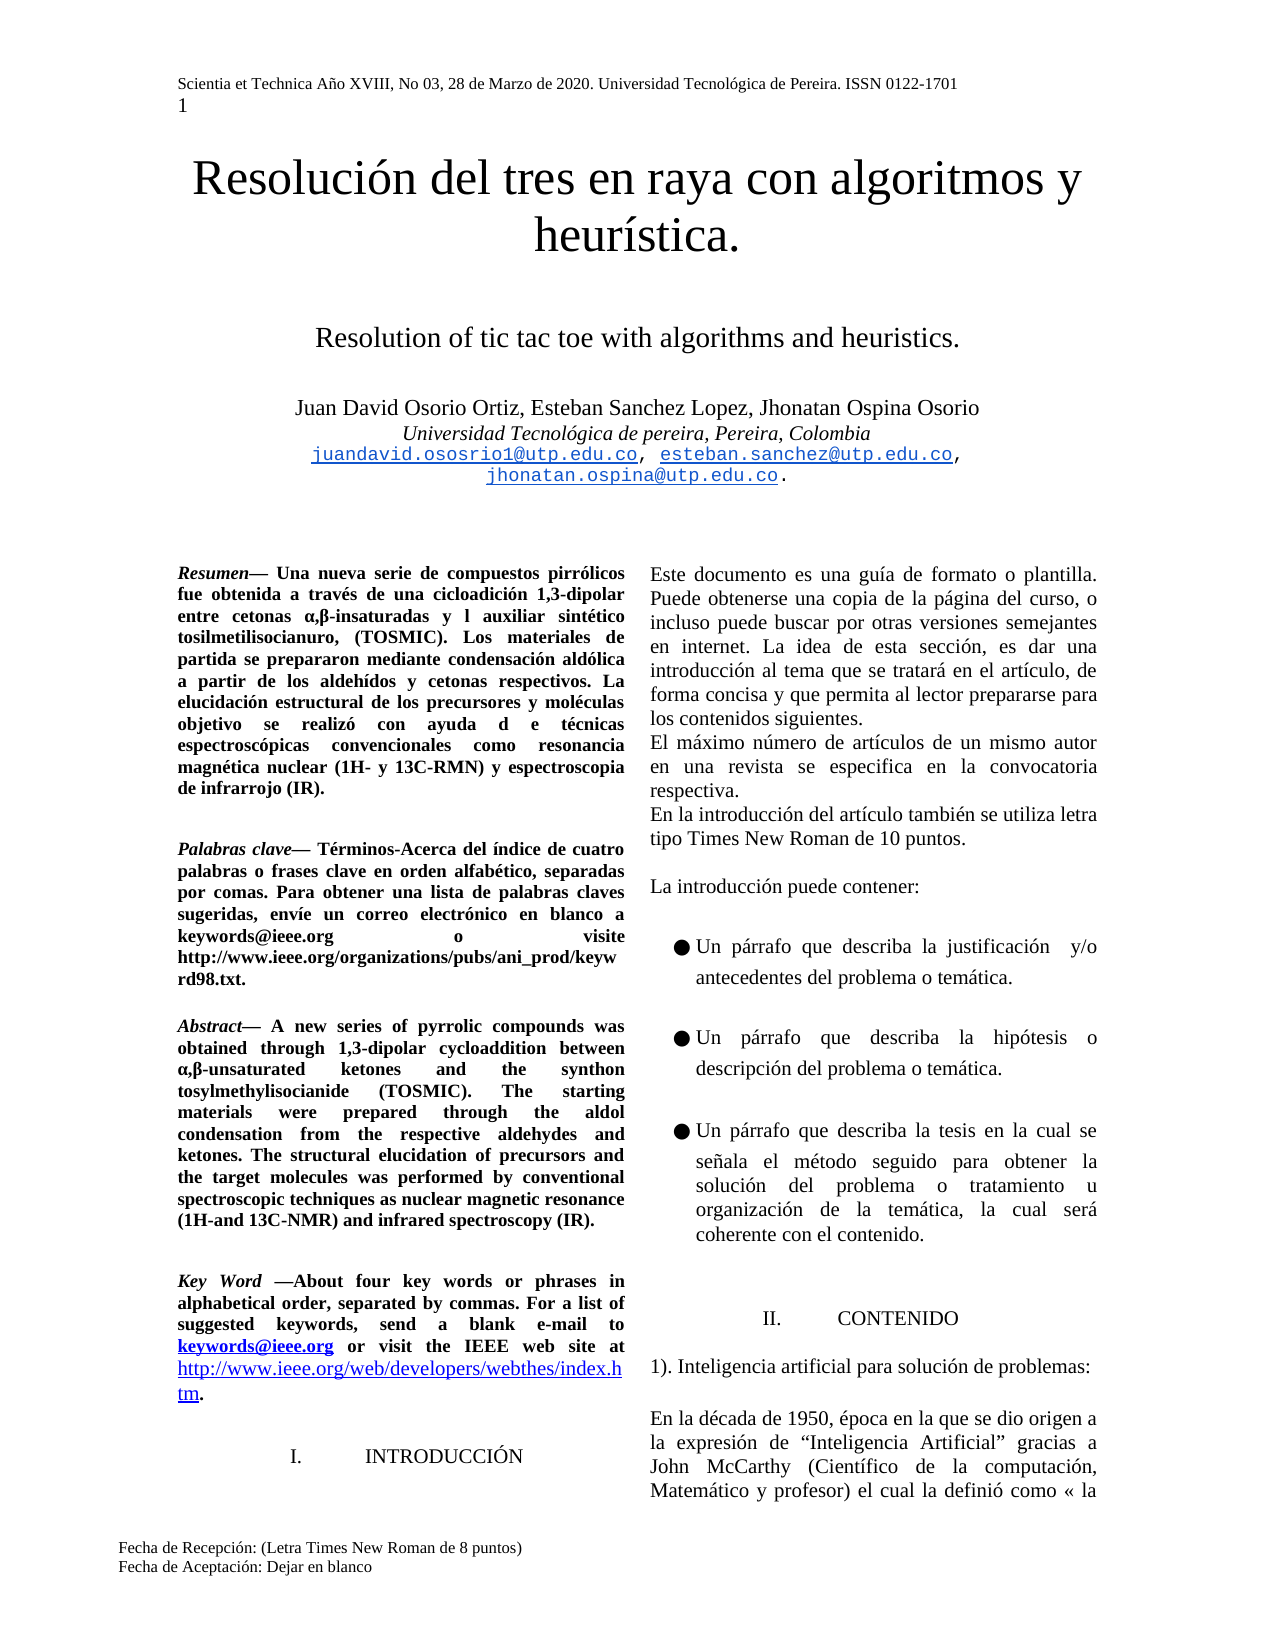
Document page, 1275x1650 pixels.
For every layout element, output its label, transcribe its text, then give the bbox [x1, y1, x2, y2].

text 1). Inteligencia artificial para solución de problemas: [650, 1354, 1098, 1378]
text Este documento es una guía de formato o plantilla. Puede obtenerse una copia de la página del curso, o incluso puede buscar por otras versiones semejantes en internet. La idea de esta sección, es dar una introducción al tema que se tratará en el artículo, de forma concisa y que permita al lector prepararse para los contenidos siguientes. [650, 562, 1098, 730]
text juandavid.ososrio1@utp.edu.co, esteban.sanchez@utp.edu.co, jhonatan.ospina@utp.edu.co. [177, 445, 1098, 487]
text Juan David Osorio Ortiz, Esteban Sanchez Lopez, Jhonatan Ospina Osorio [177, 394, 1098, 421]
text La introducción puede contener: [650, 874, 1098, 898]
text Key Word —About four key words or phrases in alphabetical order, separated by commas. For a list of suggested keywords, send a blank e-mail to keywords@ieee.org or visit the IEEE web site at http://www.ieee.org/web/developers/webthes/index.htm. [177, 1270, 625, 1404]
text Resolución del tres en raya con algoritmos y heurística. [177, 148, 1098, 263]
text Resolution of tic tac toe with algorithms and heuristics. [177, 320, 1098, 354]
list INTRODUCCIÓN [290, 1444, 625, 1468]
list Un párrafo que describa la hipótesis o descripción del problema o temática. [673, 1013, 1098, 1080]
text En la introducción del artículo también se utiliza letra tipo Times New Roman de 10 puntos. [650, 802, 1098, 850]
text Resumen— Una nueva serie de compuestos pirrólicos fue obtenida a través de una cicloadición 1,3-dipolar entre cetonas α,β-insaturadas y l auxiliar sintético tosilmetilisocianuro, (TOSMIC). Los materiales de partida se prepararon mediante condensación aldólica a partir de los aldehídos y cetonas respectivos. La elucidación estructural de los precursores y moléculas objetivo se realizó con ayuda d e técnicas espectroscópicas convencionales como resonancia magnética nuclear (1H- y 13C-RMN) y espectroscopia de infrarrojo (IR). [177, 562, 625, 799]
list Un párrafo que describa la tesis en la cual se señala el método seguido para obtener la solución del problema o tratamiento u organización de la temática, la cual será coherente con el contenido. [673, 1107, 1098, 1246]
text Universidad Tecnológica de pereira, Pereira, Colombia [177, 421, 1098, 445]
list CONTENIDO [762, 1306, 1098, 1330]
text Palabras clave— Términos-Acerca del índice de cuatro palabras o frases clave en orden alfabético, separadas por comas. Para obtener una lista de palabras claves sugeridas, envíe un correo electrónico en blanco a keywords@ieee.org o visite http://www.ieee.org/organizations/pubs/ani_prod/keywrd98.txt. [177, 838, 625, 989]
text El máximo número de artículos de un mismo autor en una revista se especifica en la convocatoria respectiva. [650, 730, 1098, 802]
text Abstract— A new series of pyrrolic compounds was obtained through 1,3-dipolar cycloaddition between α,β-unsaturated ketones and the synthon tosylmethylisocianide (TOSMIC). The starting materials were prepared through the aldol condensation from the respective aldehydes and ketones. The structural elucidation of precursors and the target molecules was performed by conventional spectroscopic techniques as nuclear magnetic resonance (1H-and 13C-NMR) and infrared spectroscopy (IR). [177, 1015, 625, 1231]
list Un párrafo que describa la justificación y/o antecedentes del problema o temática. [673, 923, 1098, 989]
